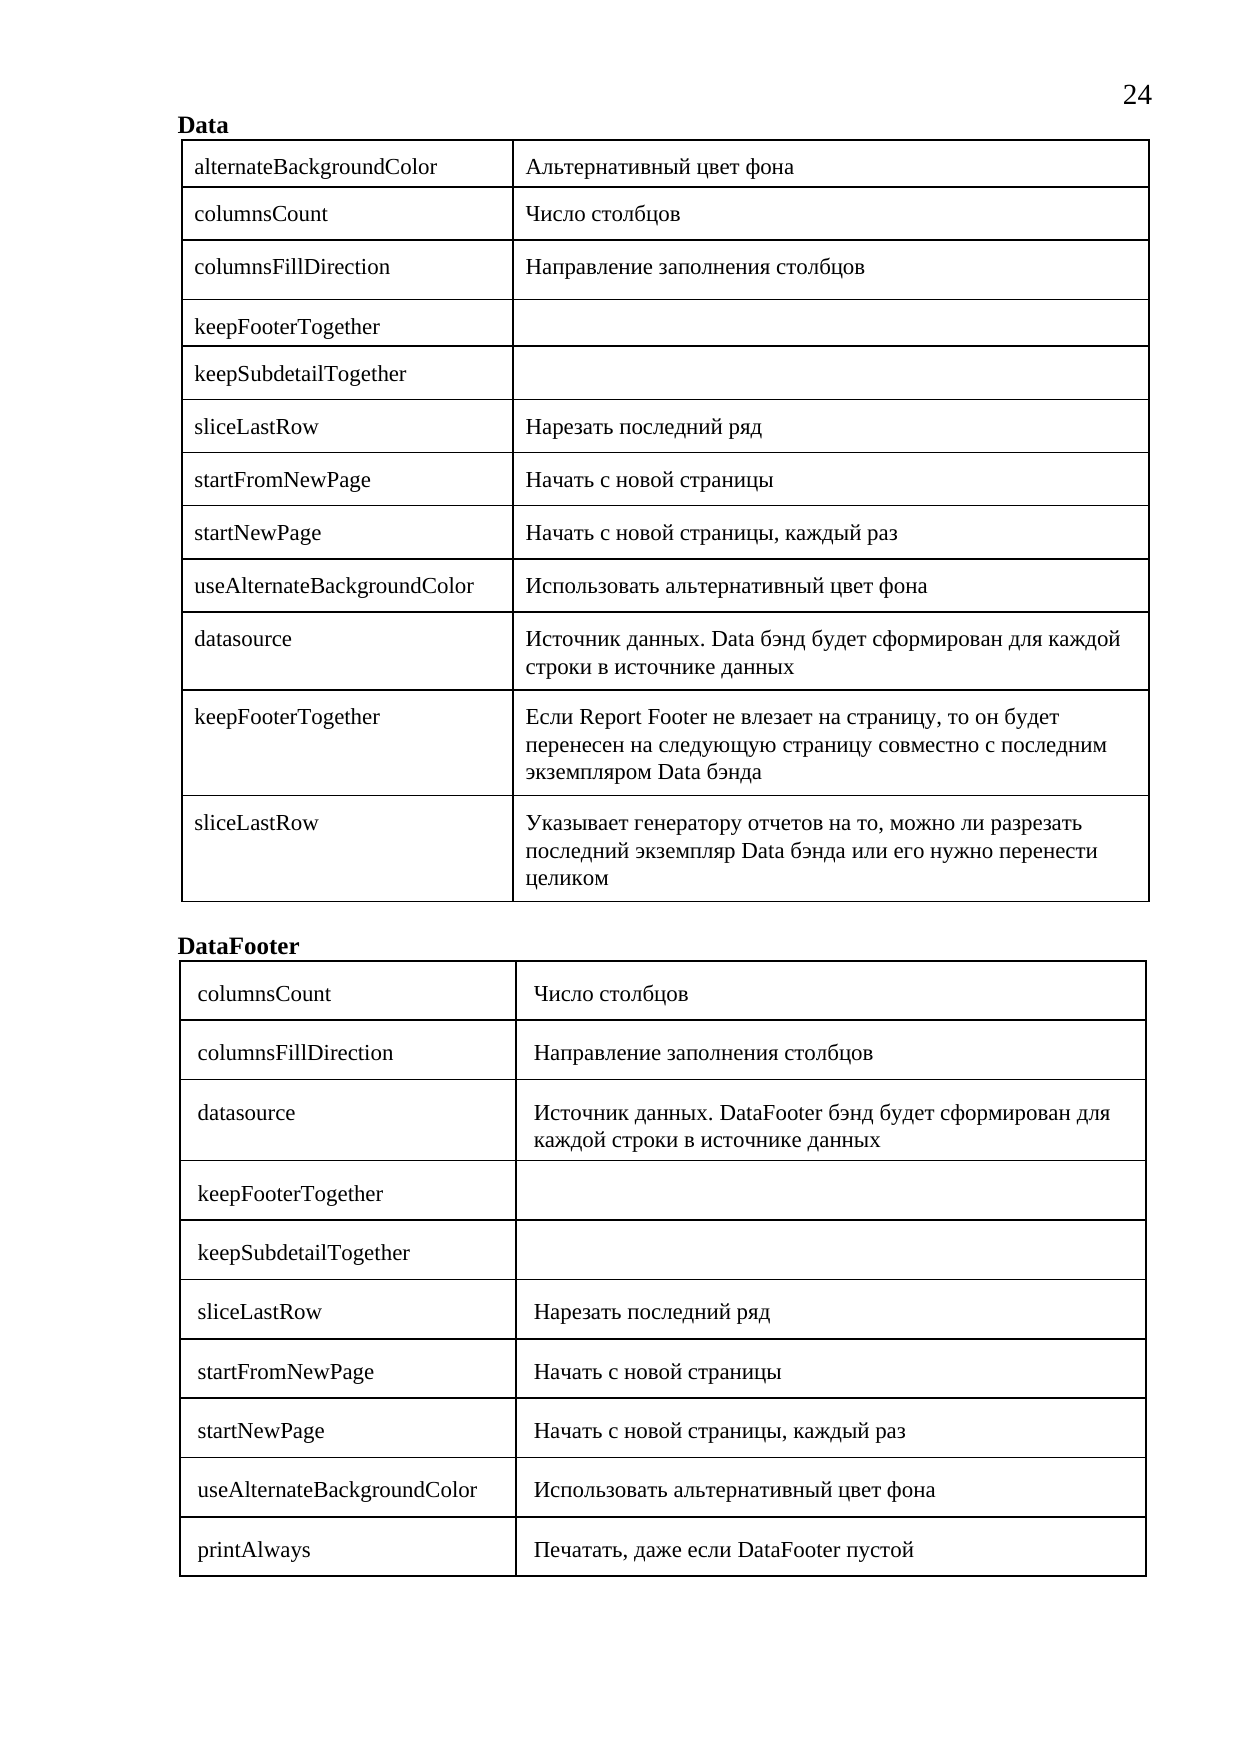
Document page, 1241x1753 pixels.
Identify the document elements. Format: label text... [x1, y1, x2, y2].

table_cell Использовать альтернативный цвет фона [517, 1458, 1145, 1516]
table_cell Направление заполнения столбцов [517, 1021, 1145, 1079]
table_cell sliceLastRow [181, 1280, 515, 1338]
table_cell Направление заполнения столбцов [514, 241, 1148, 298]
table_cell Источник данных. Data бэнд будет сформирован для каждой строки в источнике данных [514, 613, 1148, 689]
table_cell startFromNewPage [181, 1340, 515, 1397]
table_cell [517, 1221, 1145, 1278]
table_cell columnsFillDirection [183, 241, 512, 298]
table_cell Если Report Footer не влезает на страницу, то он будет перенесен на следующую страницу совместно с последним экземпляром Data бэнда [514, 691, 1148, 795]
text DataFooter [177, 931, 1152, 960]
table_cell Нарезать последний ряд [517, 1280, 1145, 1338]
table_cell Указывает генератору отчетов на то, можно ли разрезать последний экземпляр Data бэнда или его нужно перенести целиком [514, 796, 1148, 901]
table_cell Начать с новой страницы [514, 453, 1148, 505]
table_cell useAlternateBackgroundColor [181, 1458, 515, 1516]
table_cell [514, 347, 1148, 398]
table_cell columnsCount [183, 188, 512, 239]
text Data [177, 110, 1152, 139]
table_cell [517, 1161, 1145, 1219]
table_cell keepFooterTogether [183, 300, 512, 345]
table_cell keepFooterTogether [181, 1161, 515, 1219]
table_cell sliceLastRow [183, 400, 512, 452]
table_cell Число столбцов [514, 188, 1148, 239]
table_cell Нарезать последний ряд [514, 400, 1148, 452]
table_cell Начать с новой страницы [517, 1340, 1145, 1397]
table_cell sliceLastRow [183, 796, 512, 901]
table_cell keepFooterTogether [183, 691, 512, 795]
table_header Число столбцов [517, 962, 1145, 1019]
table_cell columnsFillDirection [181, 1021, 515, 1079]
table_cell keepSubdetailTogether [181, 1221, 515, 1278]
table_cell Начать с новой страницы, каждый раз [517, 1399, 1145, 1457]
table_cell startNewPage [183, 506, 512, 558]
table_cell Начать с новой страницы, каждый раз [514, 506, 1148, 558]
table_cell datasource [181, 1080, 515, 1160]
table_header columnsCount [181, 962, 515, 1019]
table_cell printAlways [181, 1518, 515, 1575]
table_cell [514, 300, 1148, 345]
table_cell Источник данных. DataFooter бэнд будет сформирован для каждой строки в источнике данных [517, 1080, 1145, 1160]
table_cell useAlternateBackgroundColor [183, 560, 512, 611]
table_cell startFromNewPage [183, 453, 512, 505]
table_cell Использовать альтернативный цвет фона [514, 560, 1148, 611]
table_cell Печатать, даже если DataFooter пустой [517, 1518, 1145, 1575]
table_cell startNewPage [181, 1399, 515, 1457]
table_cell keepSubdetailTogether [183, 347, 512, 398]
table_header alternateBackgroundColor [183, 141, 512, 186]
table_header Альтернативный цвет фона [514, 141, 1148, 186]
table_cell datasource [183, 613, 512, 689]
